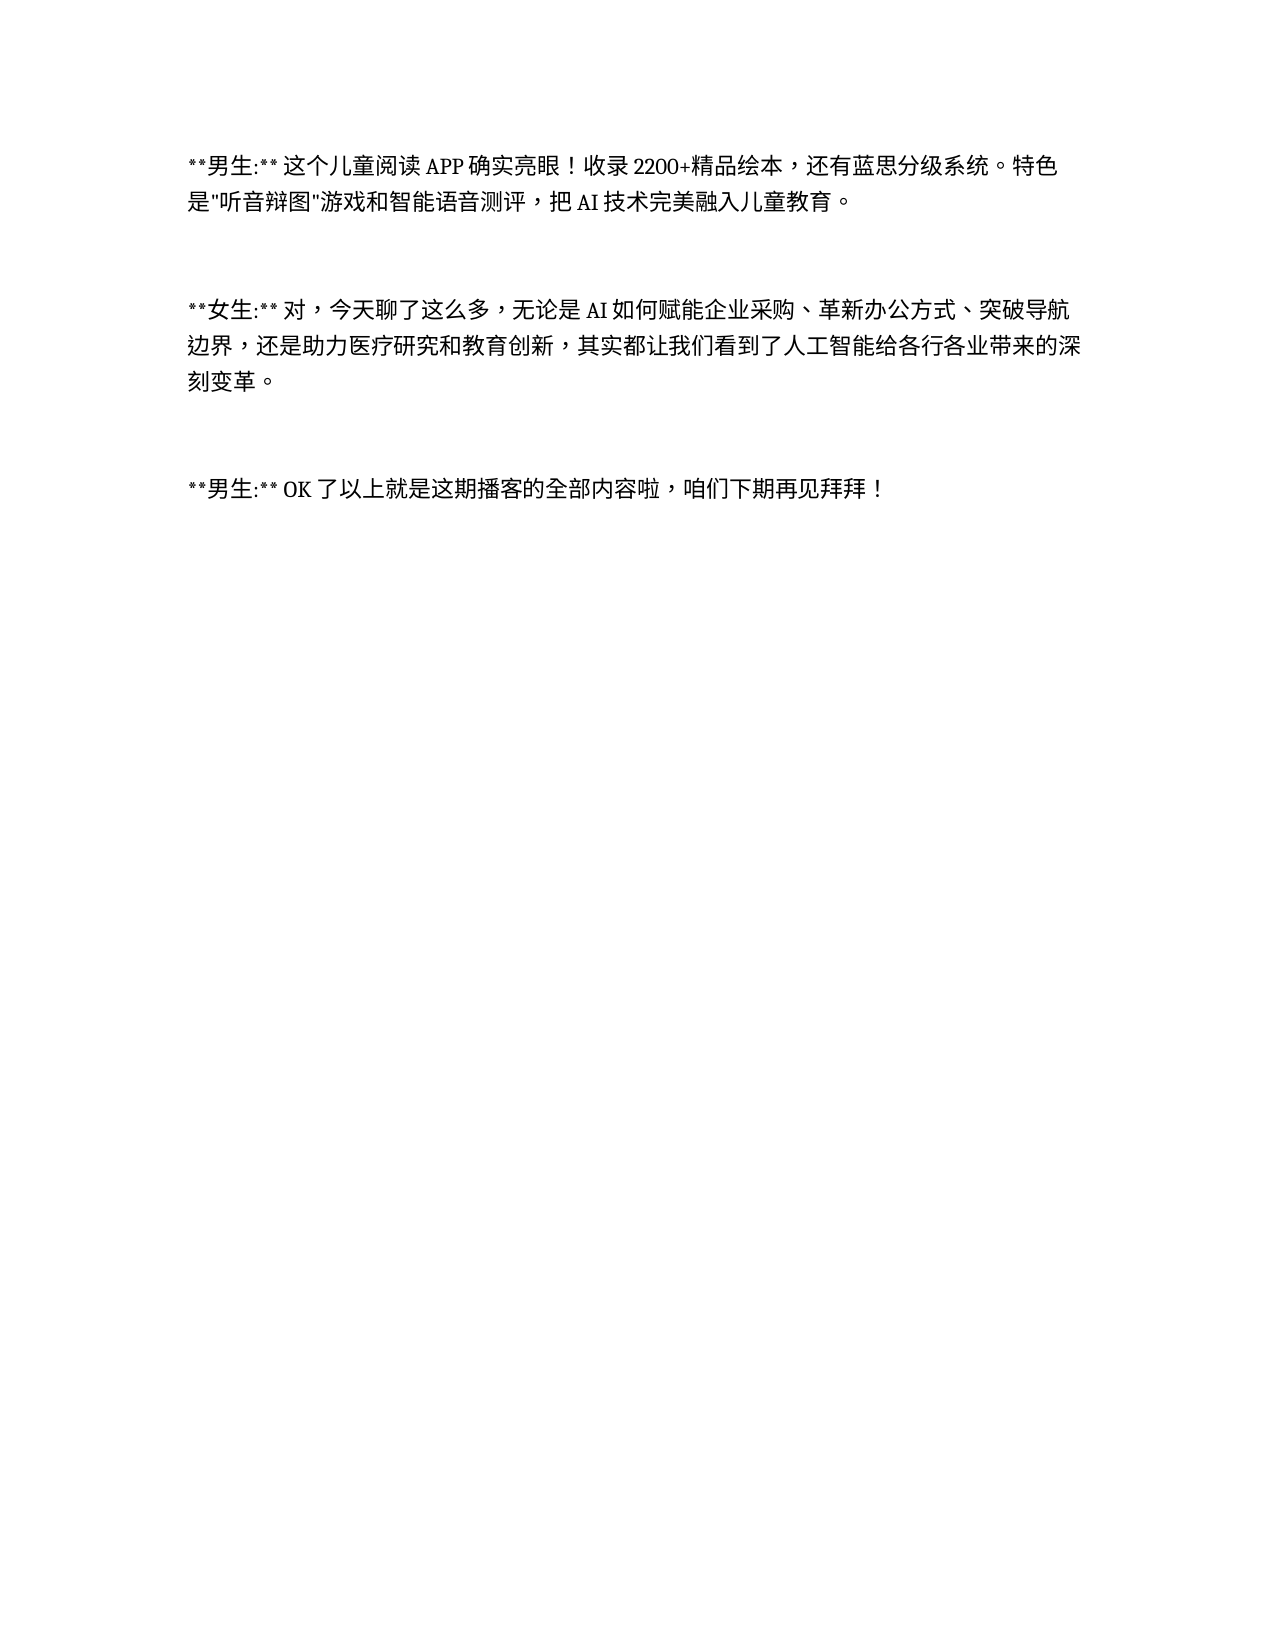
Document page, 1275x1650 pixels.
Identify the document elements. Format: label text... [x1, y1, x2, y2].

text **男生:** 这个儿童阅读APP确实亮眼！收录2200+精品绘本，还有蓝思分级系统。特色是"听音辩图"游戏和智能语音测评，把AI技术完美融入儿童教育。 [187, 150, 1087, 217]
text **女生:** 对，今天聊了这么多，无论是AI如何赋能企业采购、革新办公方式、突破导航边界，还是助力医疗研究和教育创新，其实都让我们看到了人工智能给各行各业带来的深刻变革。 [187, 294, 1087, 397]
text **男生:** OK了以上就是这期播客的全部内容啦，咱们下期再见拜拜！ [187, 473, 1087, 505]
